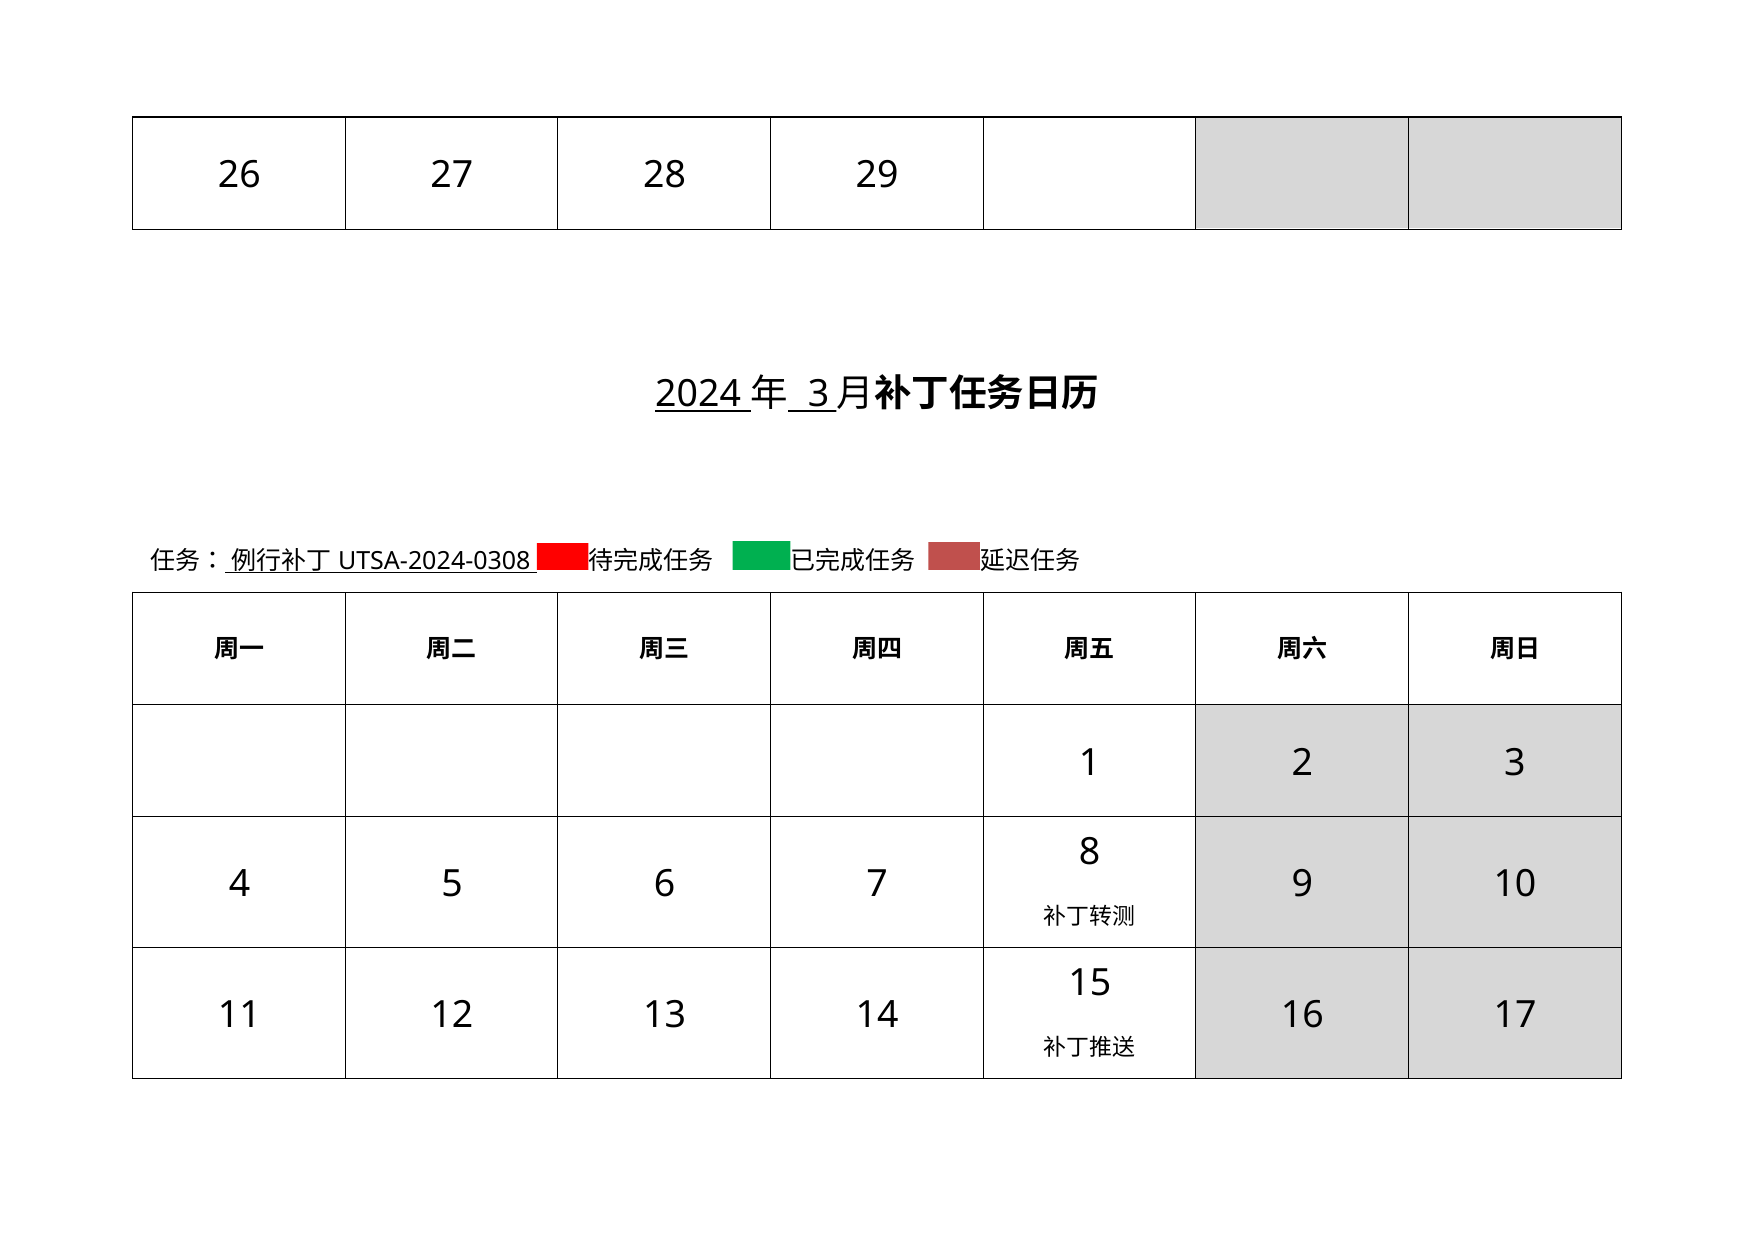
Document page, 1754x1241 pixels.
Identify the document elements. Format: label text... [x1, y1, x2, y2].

picture [536, 543, 589, 570]
table_cell 2 [1196, 705, 1408, 816]
table_header 周二 [346, 593, 557, 704]
picture [928, 542, 980, 570]
table_cell 29 [771, 118, 983, 228]
table_cell 17 [1409, 948, 1621, 1078]
text 任务： 例行补丁 UTSA-2024-0308 待完成任务 已完成任务 延迟任务 [150, 527, 1604, 592]
table_header 周一 [133, 593, 345, 704]
table_cell 28 [558, 118, 770, 228]
table_cell 5 [346, 817, 557, 947]
table_cell [346, 705, 557, 816]
table_header 周四 [771, 593, 983, 704]
table_cell 3 [1409, 705, 1621, 816]
table_cell 10 [1409, 817, 1621, 947]
table_cell 26 [133, 118, 345, 228]
table_cell 13 [558, 948, 770, 1078]
table_cell [133, 705, 345, 816]
text 2024 年 3月补丁任务日历 [150, 359, 1604, 424]
table_cell 1 [984, 705, 1195, 816]
table_cell [771, 705, 983, 816]
table_cell 7 [771, 817, 983, 947]
table_cell 12 [346, 948, 557, 1078]
table_cell 6 [558, 817, 770, 947]
table_cell 11 [133, 948, 345, 1078]
table_cell [984, 118, 1195, 228]
table_header 周三 [558, 593, 770, 704]
table_cell [558, 705, 770, 816]
table_header 周六 [1196, 593, 1408, 704]
table_cell [1196, 118, 1408, 228]
picture [732, 541, 791, 570]
table_cell 16 [1196, 948, 1408, 1078]
table_header 周五 [984, 593, 1195, 704]
table_header 周日 [1409, 593, 1621, 704]
table_cell 9 [1196, 817, 1408, 947]
table_cell [1409, 118, 1621, 228]
table_cell 14 [771, 948, 983, 1078]
table_cell 27 [346, 118, 557, 228]
table_cell 4 [133, 817, 345, 947]
